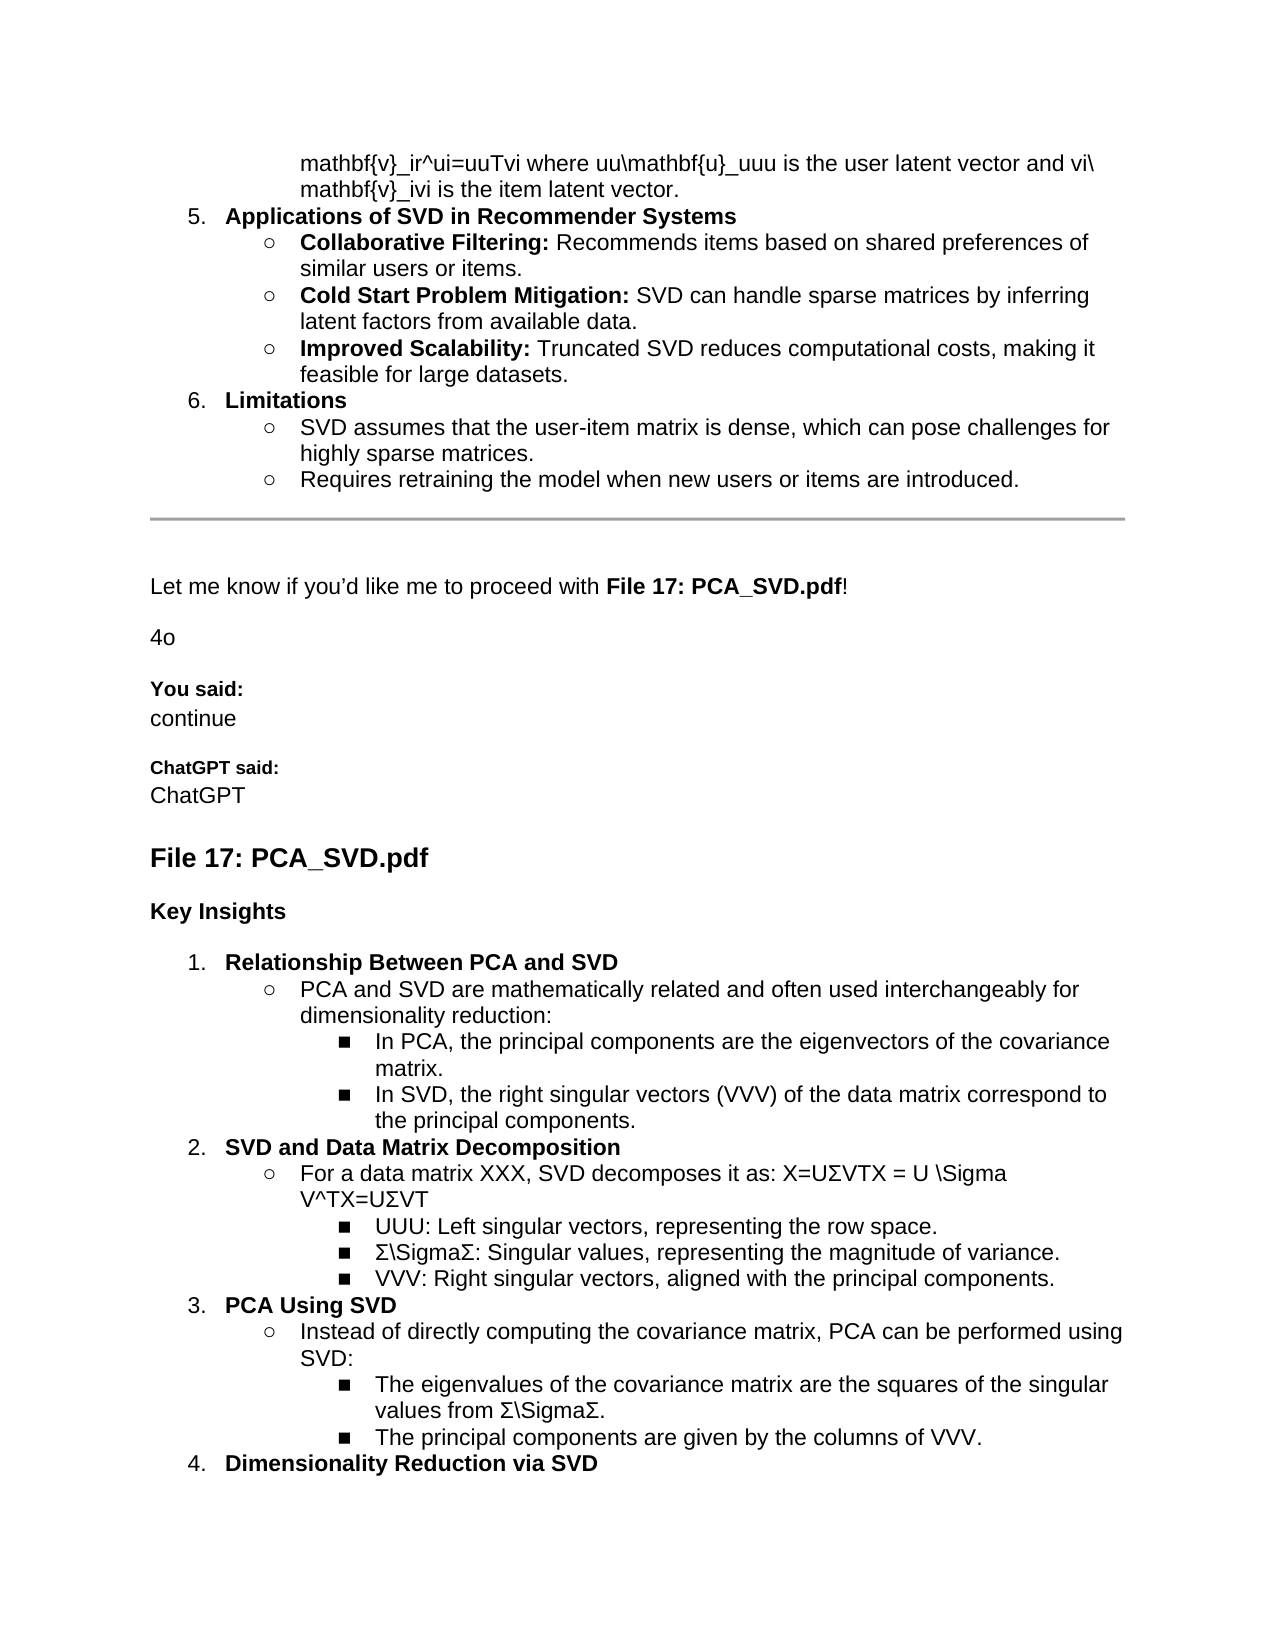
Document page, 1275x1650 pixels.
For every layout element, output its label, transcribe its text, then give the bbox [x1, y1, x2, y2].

list For a data matrix XXX, SVD decomposes it as: X=UΣVTX = U \Sigma V^TX=UΣVT [262, 1160, 1125, 1213]
list VVV: Right singular vectors, aligned with the principal components. [337, 1265, 1125, 1292]
list In PCA, the principal components are the eigenvectors of the covariance matrix. [337, 1028, 1125, 1081]
subtitle Key Insights [150, 898, 1125, 924]
text Let me know if you’d like me to proceed with File 17: PCA_SVD.pdf! [150, 573, 1125, 599]
list Cold Start Problem Mitigation: SVD can handle sparse matrices by inferring latent factors from available data. [262, 282, 1125, 334]
list Instead of directly computing the covariance matrix, PCA can be performed using SVD: [262, 1318, 1125, 1371]
list Improved Scalability: Truncated SVD reduces computational costs, making it feasible for large datasets. [262, 334, 1125, 387]
list Σ\SigmaΣ: Singular values, representing the magnitude of variance. [337, 1239, 1125, 1265]
list The eigenvalues of the covariance matrix are the squares of the singular values from Σ\SigmaΣ. [337, 1371, 1125, 1423]
list UUU: Left singular vectors, representing the row space. [337, 1213, 1125, 1239]
list PCA Using SVD [187, 1292, 1125, 1318]
list Limitations [187, 387, 1125, 413]
list PCA and SVD are mathematically related and often used interchangeably for dimensionality reduction: [262, 976, 1125, 1028]
subtitle File 17: PCA_SVD.pdf [150, 842, 1125, 873]
list SVD and Data Matrix Decomposition [187, 1134, 1125, 1160]
list Applications of SVD in Recommender Systems [187, 203, 1125, 229]
text ChatGPT [150, 782, 1125, 808]
subtitle ChatGPT said: [150, 756, 1125, 778]
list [262, 150, 1125, 203]
list The principal components are given by the columns of VVV. [337, 1423, 1125, 1450]
subtitle You said: [150, 677, 1125, 701]
list SVD assumes that the user-item matrix is dense, which can pose challenges for highly sparse matrices. [262, 413, 1125, 466]
list Requires retraining the model when new users or items are introduced. [262, 466, 1125, 493]
text 4o [150, 624, 1125, 651]
list In SVD, the right singular vectors (VVV) of the data matrix correspond to the principal components. [337, 1081, 1125, 1134]
list Collaborative Filtering: Recommends items based on shared preferences of similar users or items. [262, 229, 1125, 282]
text continue [150, 705, 1125, 732]
list Dimensionality Reduction via SVD [187, 1450, 1125, 1476]
list Relationship Between PCA and SVD [187, 949, 1125, 976]
